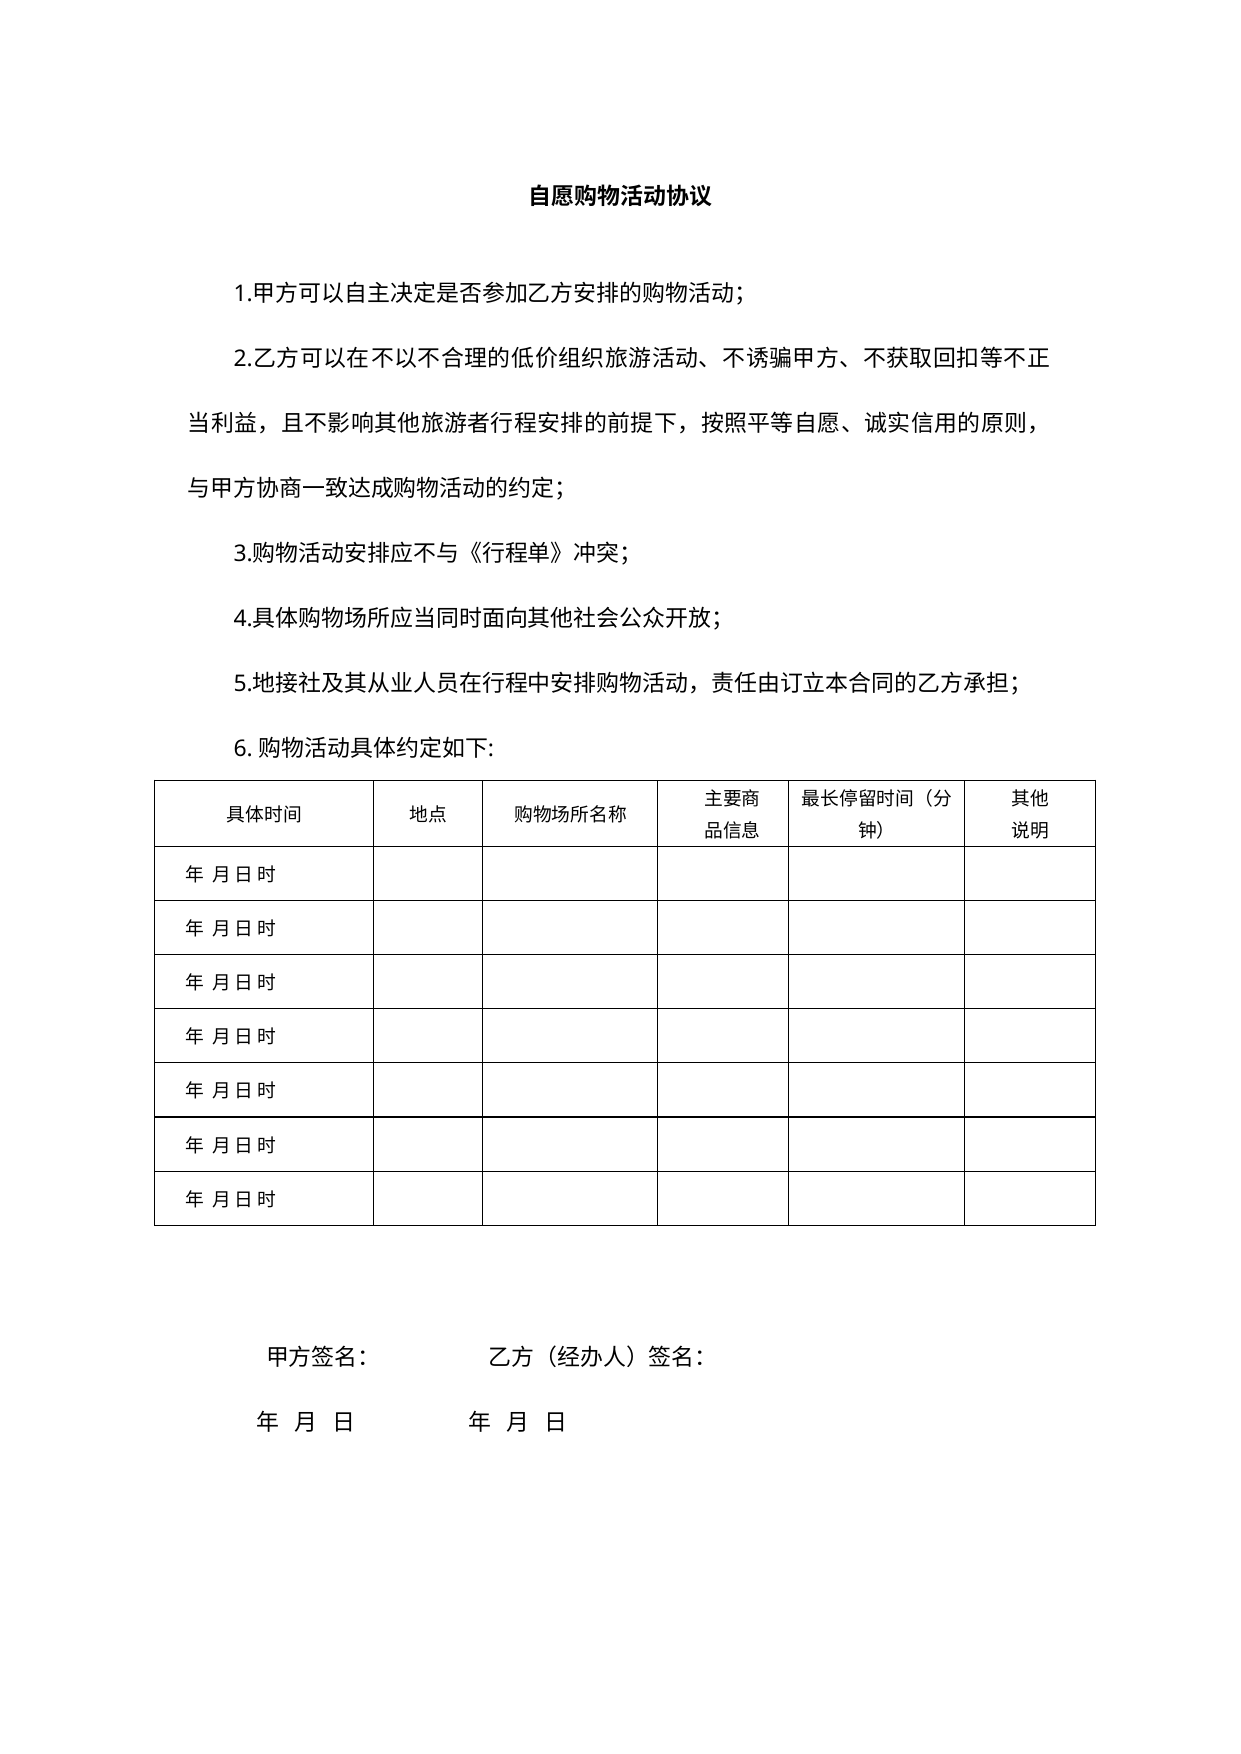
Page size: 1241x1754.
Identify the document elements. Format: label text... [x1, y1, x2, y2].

table_cell [483, 1118, 657, 1171]
table_cell [483, 1063, 657, 1116]
table_cell [374, 1172, 482, 1225]
table_header 购物场所名称 [483, 781, 657, 846]
table_cell [965, 1063, 1095, 1116]
table_cell [483, 901, 657, 954]
table_cell 年 月 日 时 [155, 1063, 373, 1116]
text 甲方签名： 乙方（经办人）签名： [266, 1323, 1053, 1388]
text 6. 购物活动具体约定如下: [187, 714, 1053, 779]
table_cell 年 月 日 时 [155, 1009, 373, 1062]
table_cell [374, 847, 482, 900]
text 2.乙方可以在不以不合理的低价组织旅游活动、不诱骗甲方、不获取回扣等不正当利益，且不影响其他旅游者行程安排的前提下，按照平等自愿、诚实信用的原则，与甲方协商一致达成购物活动的约定； [187, 324, 1053, 519]
table_cell [374, 1063, 482, 1116]
table_cell [658, 847, 788, 900]
table_cell [374, 901, 482, 954]
table_cell [658, 1009, 788, 1062]
table_header 地点 [374, 781, 482, 846]
table_cell [658, 1172, 788, 1225]
table_cell [789, 1009, 964, 1062]
table_cell [658, 1118, 788, 1171]
table_cell [374, 955, 482, 1008]
table_cell [789, 901, 964, 954]
table_cell [658, 955, 788, 1008]
table_cell 年 月 日 时 [155, 901, 373, 954]
table_cell [483, 847, 657, 900]
table_cell [374, 1118, 482, 1171]
text 5.地接社及其从业人员在行程中安排购物活动，责任由订立本合同的乙方承担； [187, 649, 1053, 714]
table_cell [789, 955, 964, 1008]
table_cell [965, 1118, 1095, 1171]
table_cell 年 月 日 时 [155, 955, 373, 1008]
table_cell [658, 1063, 788, 1116]
table_cell 年 月 日 时 [155, 1172, 373, 1225]
table_cell [965, 1172, 1095, 1225]
table_header 具体时间 [155, 781, 373, 846]
table_cell [789, 847, 964, 900]
text 自愿购物活动协议 [187, 162, 1053, 227]
table_cell [965, 901, 1095, 954]
table_header 最长停留时间（分钟） [789, 781, 964, 846]
table_cell [658, 901, 788, 954]
text 年 月 日 年 月 日 [187, 1388, 1053, 1453]
table_header 其他 说明 [965, 781, 1095, 846]
table_cell [965, 847, 1095, 900]
table_cell [965, 1009, 1095, 1062]
table_header 主要商 品信息 [658, 781, 788, 846]
table_cell [483, 1172, 657, 1225]
table_cell [483, 955, 657, 1008]
table_cell [374, 1009, 482, 1062]
table_cell 年 月 日 时 [155, 847, 373, 900]
table_cell [789, 1172, 964, 1225]
table_cell [789, 1063, 964, 1116]
table_cell [483, 1009, 657, 1062]
table_cell [965, 955, 1095, 1008]
text 3.购物活动安排应不与《行程单》冲突； [187, 519, 1053, 584]
text 1.甲方可以自主决定是否参加乙方安排的购物活动； [187, 259, 1053, 324]
text 4.具体购物场所应当同时面向其他社会公众开放； [187, 584, 1053, 649]
table_cell 年 月 日 时 [155, 1118, 373, 1171]
table_cell [789, 1118, 964, 1171]
